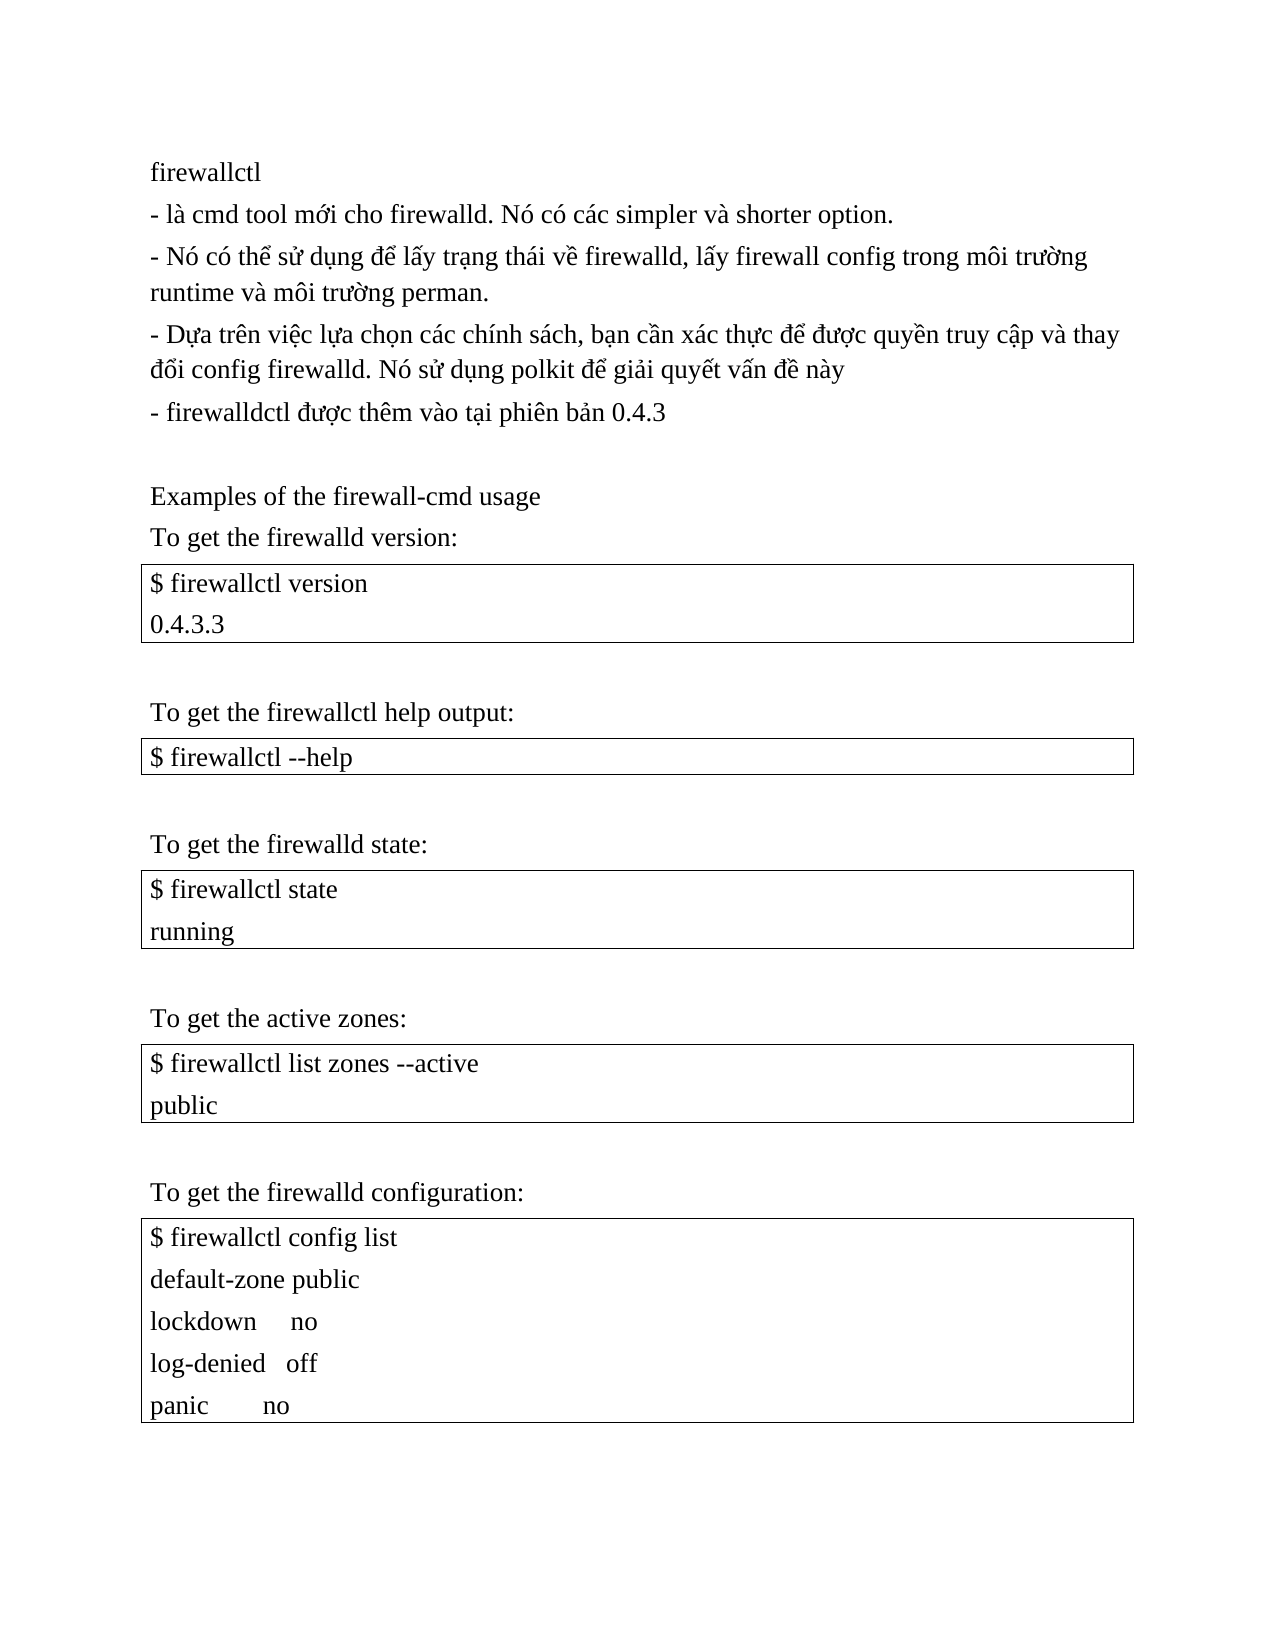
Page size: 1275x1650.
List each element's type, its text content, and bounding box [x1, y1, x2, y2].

text $ firewallctl config list [142, 1219, 1133, 1252]
text To get the firewalld configuration: [150, 1176, 1125, 1207]
text $ firewallctl list zones --active [142, 1045, 1133, 1078]
text panic no [142, 1386, 1133, 1422]
text 0.4.3.3 [142, 606, 1133, 642]
text To get the firewallctl help output: [150, 696, 1125, 727]
text Examples of the firewall-cmd usage [150, 479, 1125, 511]
text log-denied off [142, 1344, 1133, 1378]
text $ firewallctl state [142, 871, 1133, 904]
text public [142, 1086, 1133, 1122]
text default-zone public [142, 1260, 1133, 1294]
text $ firewallctl version [142, 565, 1133, 598]
text - là cmd tool mới cho firewalld. Nó có các simpler và shorter option. [150, 198, 1125, 229]
text To get the firewalld version: [150, 522, 1125, 553]
text firewallctl [150, 156, 1125, 187]
text $ firewallctl --help [142, 739, 1133, 774]
text - firewalldctl được thêm vào tại phiên bản 0.4.3 [150, 396, 1125, 427]
text running [142, 912, 1133, 948]
text To get the firewalld state: [150, 828, 1125, 859]
text To get the active zones: [150, 1002, 1125, 1033]
text - Nó có thể sử dụng để lấy trạng thái về firewalld, lấy firewall config trong môi trường runtime và môi trường perman. [150, 240, 1125, 307]
text - Dựa trên việc lựa chọn các chính sách, bạn cần xác thực để được quyền truy cập và thay đổi config firewalld. Nó sử dụng polkit để giải quyết vấn đề này [150, 318, 1125, 385]
text lockdown no [142, 1302, 1133, 1336]
